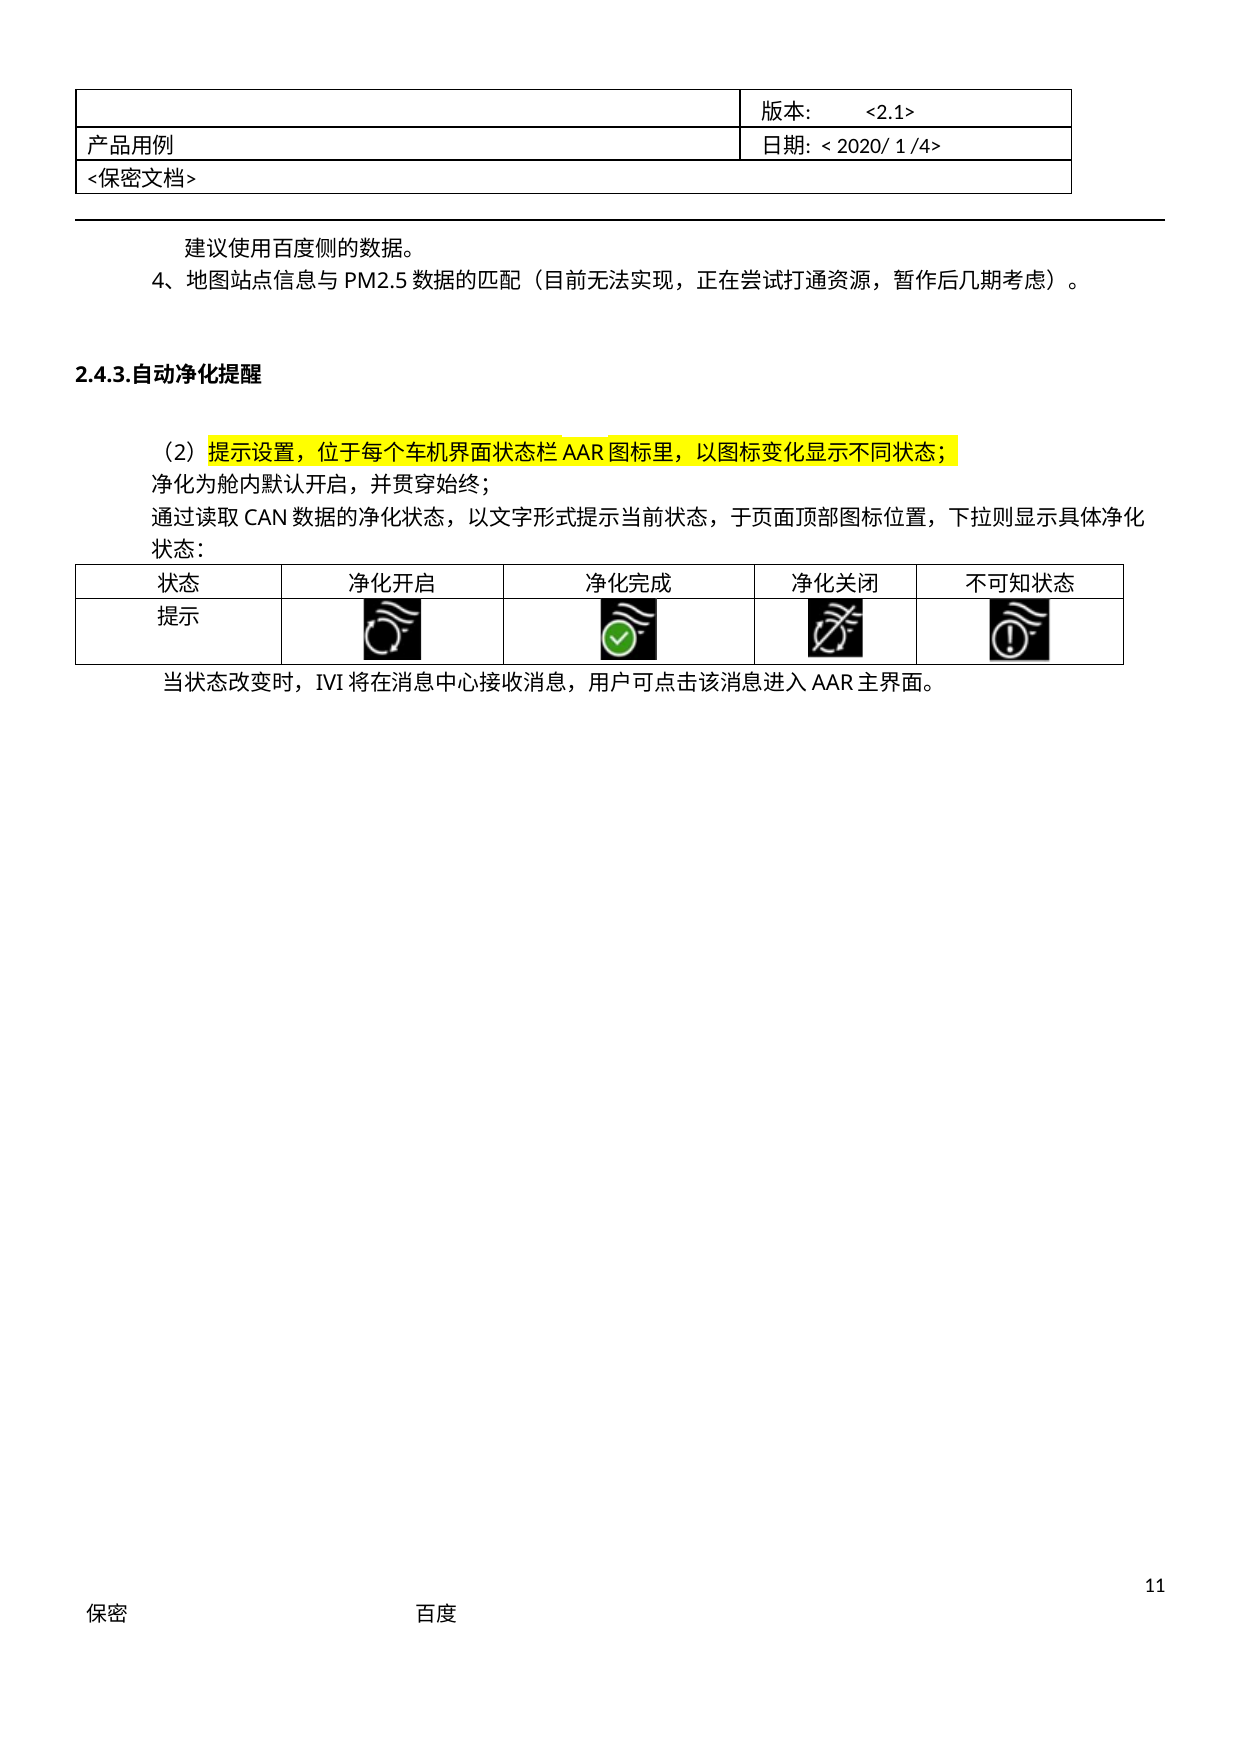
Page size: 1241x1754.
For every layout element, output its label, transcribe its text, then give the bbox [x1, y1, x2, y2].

picture [363, 598, 422, 660]
text 通过读取CAN数据的净化状态，以文字形式提示当前状态，于页面顶部图标位置，下拉则显示具体净化状态： [152, 499, 1165, 564]
table_cell [917, 599, 1123, 664]
table_header 不可知状态 [917, 565, 1123, 598]
text 净化为舱内默认开启，并贯穿始终； [75, 467, 1165, 499]
subtitle 2.4.3.自动净化提醒 [75, 357, 1165, 389]
table_header 状态 [76, 565, 281, 598]
table_cell [755, 599, 916, 664]
picture [808, 598, 863, 659]
table_header 净化关闭 [755, 565, 916, 598]
text 4、地图站点信息与PM2.5数据的匹配（目前无法实现，正在尝试打通资源，暂作后几期考虑）。 [152, 263, 1165, 295]
picture [989, 598, 1051, 662]
table_header 净化开启 [282, 565, 503, 598]
text 建议使用百度侧的数据。 [184, 230, 1165, 263]
picture [600, 598, 657, 660]
table_cell 提示 [76, 599, 281, 664]
text 当状态改变时，IVI将在消息中心接收消息，用户可点击该消息进入AAR主界面。 [75, 665, 1165, 697]
table_cell [282, 599, 503, 664]
table_header 净化完成 [504, 565, 754, 598]
text （2）提示设置，位于每个车机界面状态栏AAR图标里，以图标变化显示不同状态； [75, 434, 1165, 467]
table_cell [504, 599, 754, 664]
